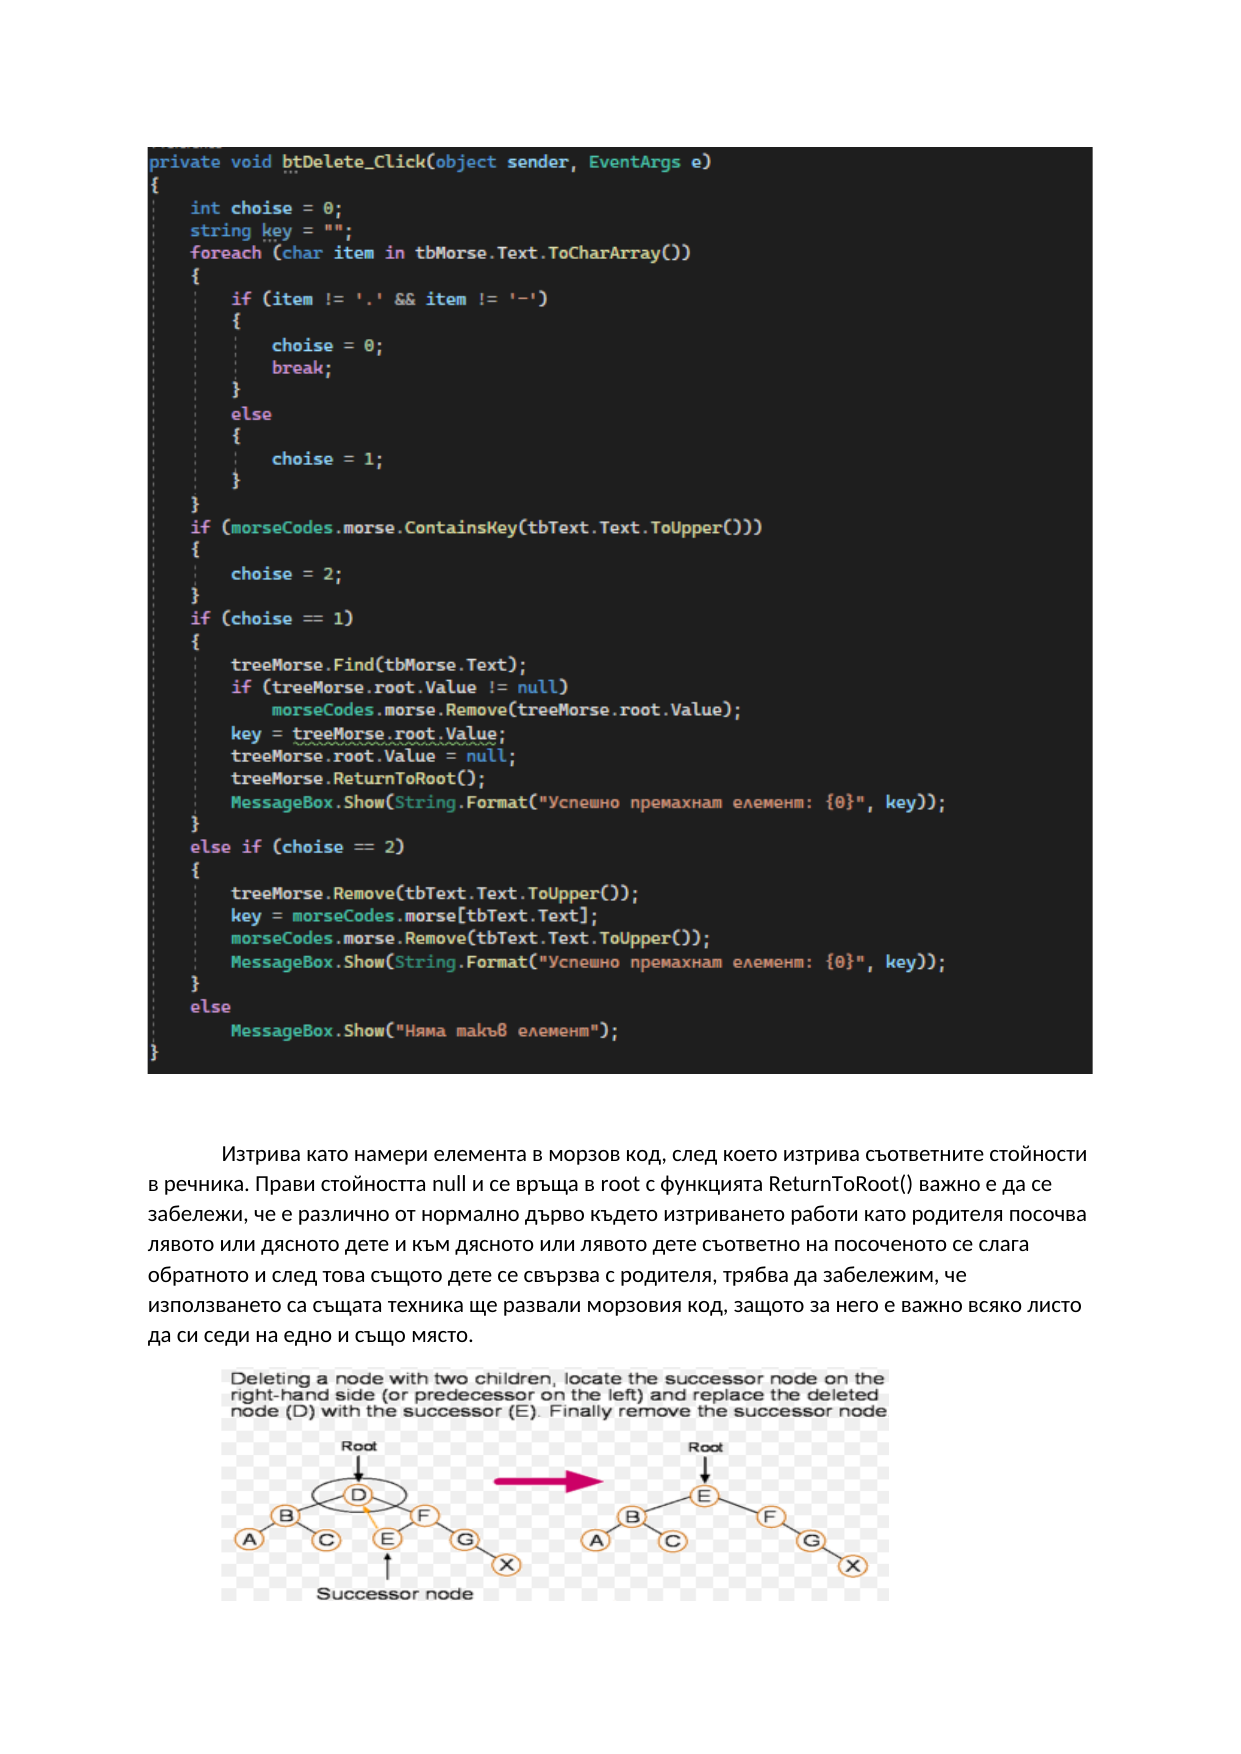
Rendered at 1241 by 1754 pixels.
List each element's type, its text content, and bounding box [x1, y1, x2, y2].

picture [147, 147, 1093, 1074]
picture [221, 1367, 889, 1601]
text Изтрива като намери елемента в морзов код, след което изтрива съответните стойности в речника. Прави стойността null и се връща в root с функцията ReturnToRoot() важно е да се забележи, че е различно от нормално дърво където изтриването работи като родителя посочва лявото или дясното дете и към дясното или лявото дете съответно на посоченото се слага обратното и след това същото дете се свързва с родителя, трябва да забележим, че използването са същата техника ще развали морзовия код, защото за него е важно всяко листо да си седи на едно и също място. [148, 1139, 1093, 1348]
